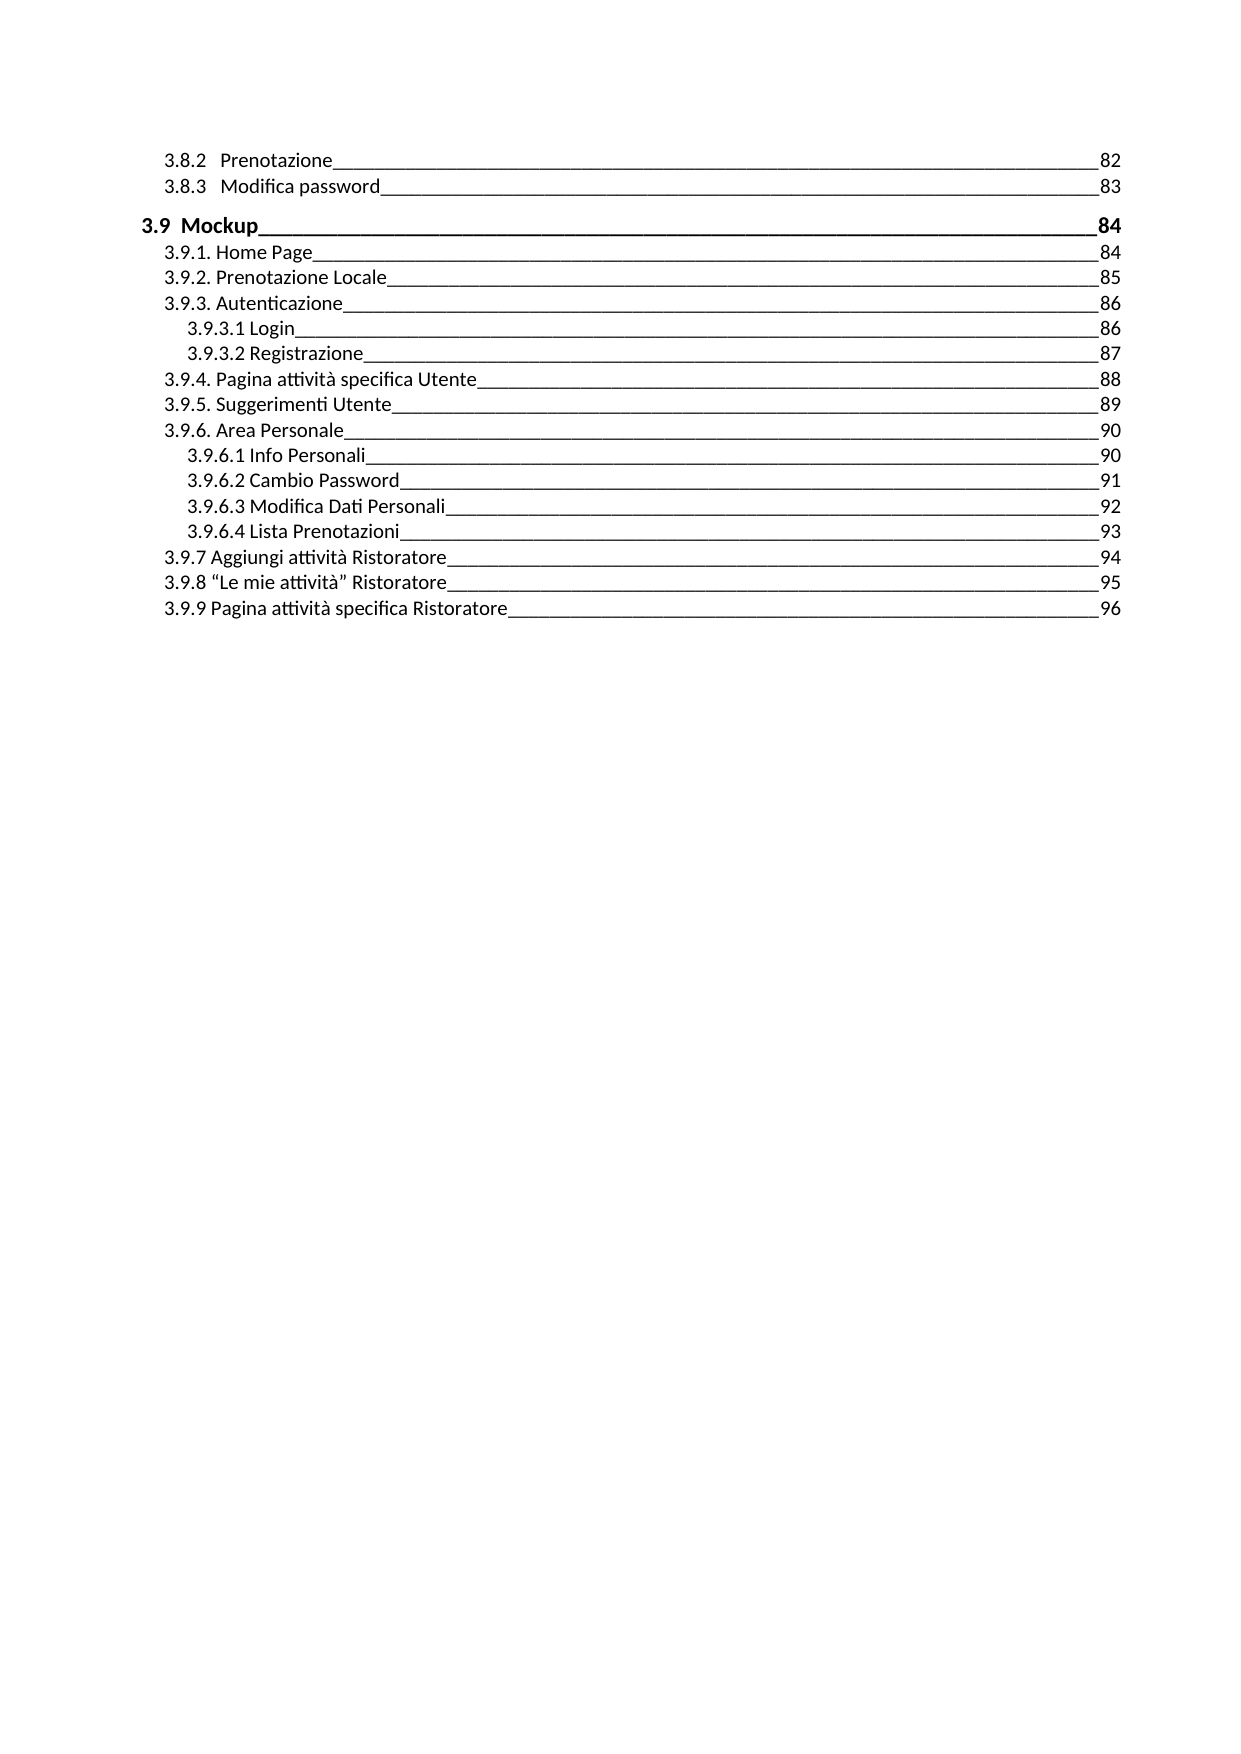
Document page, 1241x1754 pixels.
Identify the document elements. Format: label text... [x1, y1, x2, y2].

text 3.9.6.2 Cambio Password 91 [187, 468, 1122, 493]
text 3.9.3.2 Registrazione 87 [187, 341, 1122, 366]
text 3.9.8 “Le mie attività” Ristoratore 95 [164, 569, 1122, 595]
text 3.9.3. Autenticazione 86 [164, 290, 1122, 315]
text 3.9.3.1 Login 86 [187, 315, 1122, 341]
text 3.9.5. Suggerimenti Utente 89 [164, 391, 1122, 417]
text 3.8.3 Modifica password 83 [164, 173, 1122, 198]
text 3.9.6.3 Modifica Dati Personali 92 [187, 493, 1122, 518]
text 3.9.6.1 Info Personali 90 [187, 442, 1122, 468]
text 3.9.9 Pagina attività specifica Ristoratore 96 [164, 595, 1122, 620]
text 3.9.6. Area Personale 90 [164, 417, 1122, 442]
text 3.9.6.4 Lista Prenotazioni 93 [187, 518, 1122, 544]
text 3.9.2. Prenotazione Locale 85 [164, 264, 1122, 290]
text 3.9.1. Home Page 84 [164, 239, 1122, 264]
text 3.9 Mockup 84 [141, 211, 1122, 239]
text 3.9.4. Pagina attività specifica Utente 88 [164, 366, 1122, 391]
text 3.8.2 Prenotazione 82 [164, 148, 1122, 173]
text 3.9.7 Aggiungi attività Ristoratore 94 [164, 544, 1122, 569]
